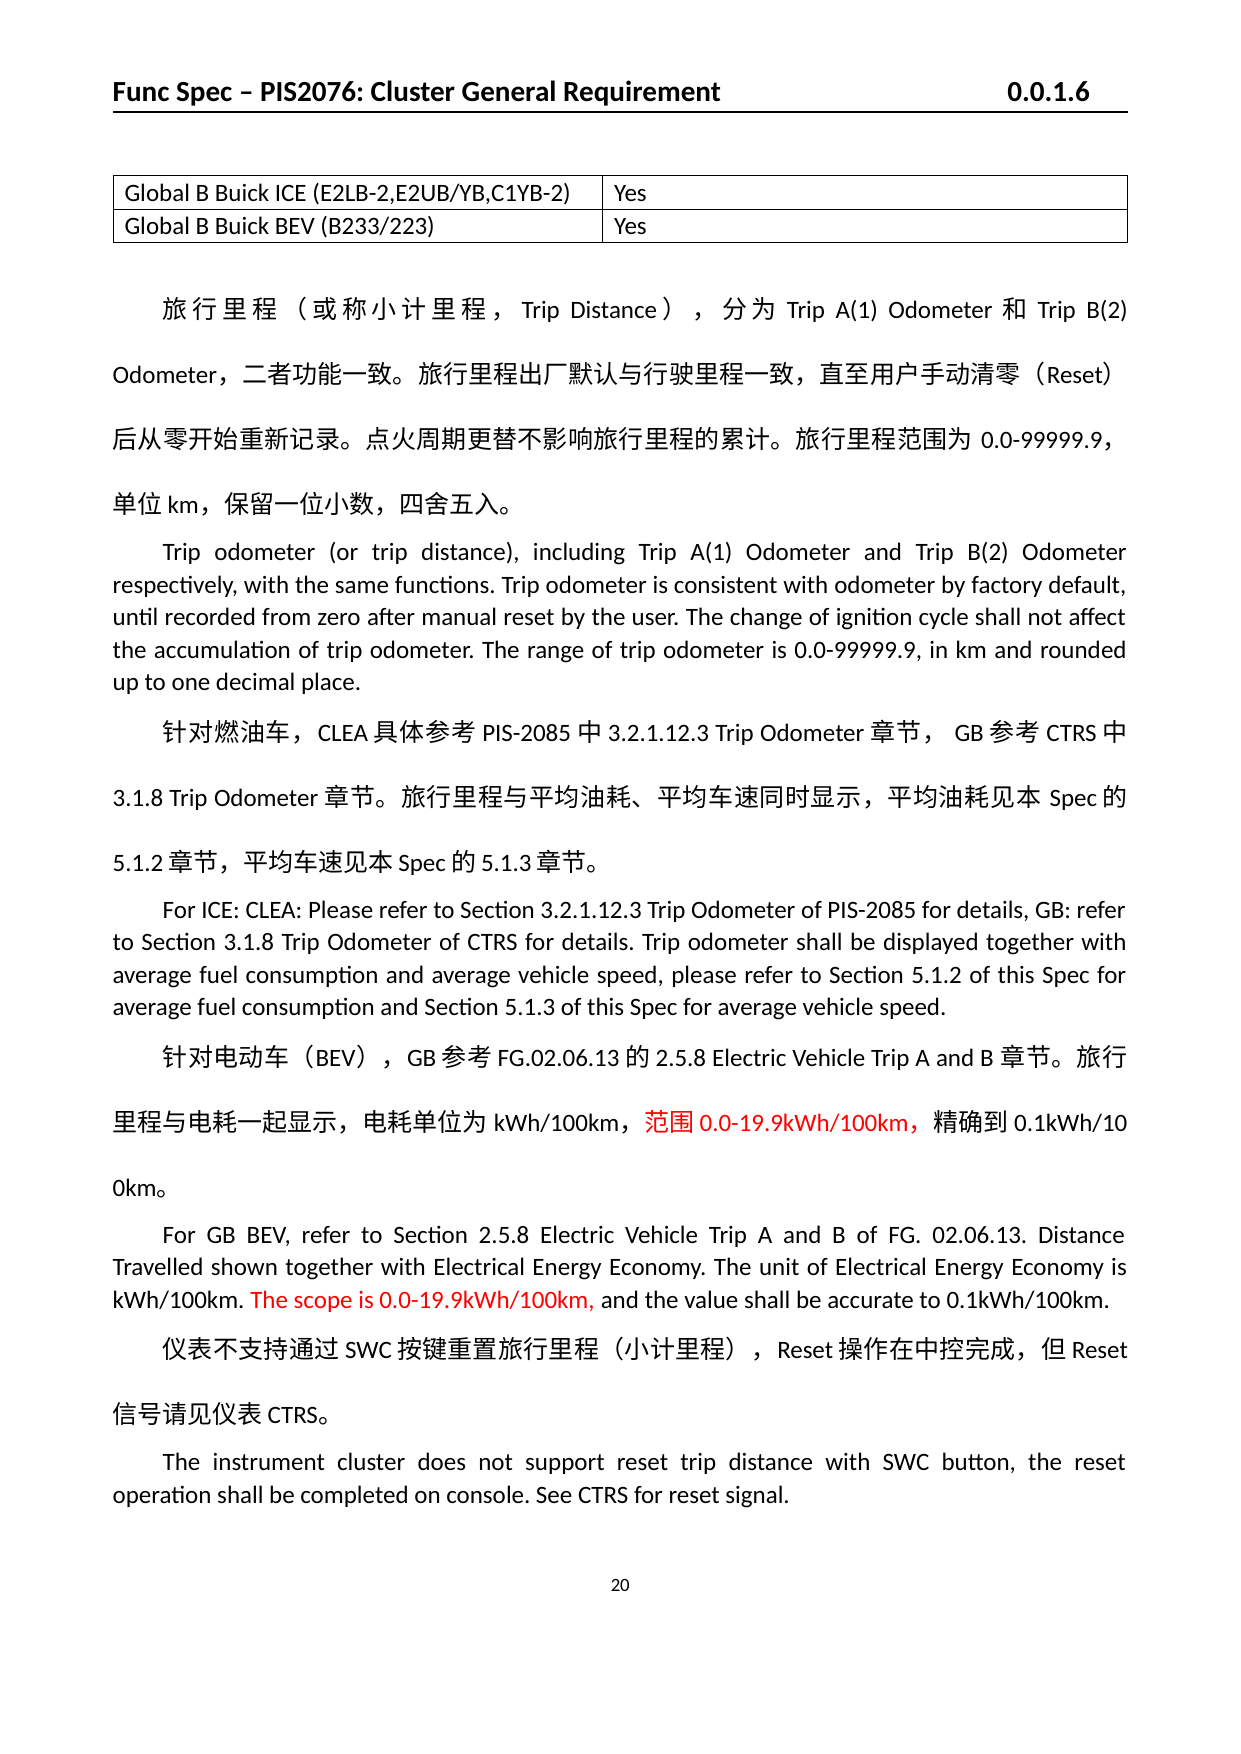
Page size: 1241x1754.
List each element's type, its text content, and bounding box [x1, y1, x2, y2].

text 仪表不支持通过SWC按键重置旅行里程（小计里程），Reset操作在中控完成，但Reset信号请见仪表CTRS。 [112, 1316, 1128, 1446]
table_cell Global B Buick BEV (B233/223) [114, 210, 602, 242]
text For GB BEV, refer to Section 2.5.8 Electric Vehicle Trip A and B of FG. 02.06.13. Distance Travelled shown together with Electrical Energy Economy. The unit of Electrical Energy Economy is kWh/100km. The scope is 0.0-19.9kWh/100km, and the value shall be accurate to 0.1kWh/100km. [112, 1218, 1128, 1316]
text For ICE: CLEA: Please refer to Section 3.2.1.12.3 Trip Odometer of PIS-2085 for details, GB: refer to Section 3.1.8 Trip Odometer of CTRS for details. Trip odometer shall be displayed together with average fuel consumption and average vehicle speed, please refer to Section 5.1.2 of this Spec for average fuel consumption and Section 5.1.3 of this Spec for average vehicle speed. [112, 893, 1128, 1023]
table_cell Yes [603, 176, 1127, 208]
text 针对电动车（BEV），GB参考FG.02.06.13的2.5.8 Electric Vehicle Trip A and B章节。旅行里程与电耗一起显示，电耗单位为kWh/100km，范围0.0-19.9kWh/100km，精确到0.1kWh/100km。 [112, 1023, 1128, 1218]
table_cell Yes [603, 210, 1127, 242]
text 旅行里程（或称小计里程，Trip Distance），分为Trip A(1) Odometer和Trip B(2) Odometer，二者功能一致。旅行里程出厂默认与行驶里程一致，直至用户手动清零（Reset）后从零开始重新记录。点火周期更替不影响旅行里程的累计。旅行里程范围为0.0-99999.9，单位km，保留一位小数，四舍五入。 [112, 276, 1128, 536]
text 针对燃油车，CLEA具体参考PIS-2085中3.2.1.12.3 Trip Odometer章节， GB参考CTRS中3.1.8 Trip Odometer章节。旅行里程与平均油耗、平均车速同时显示，平均油耗见本Spec的5.1.2章节，平均车速见本Spec的5.1.3章节。 [112, 698, 1128, 893]
table_cell Global B Buick ICE (E2LB-2,E2UB/YB,C1YB-2) [114, 176, 602, 208]
text Trip odometer (or trip distance), including Trip A(1) Odometer and Trip B(2) Odometer respectively, with the same functions. Trip odometer is consistent with odometer by factory default, until recorded from zero after manual reset by the user. The change of ignition cycle shall not affect the accumulation of trip odometer. The range of trip odometer is 0.0-99999.9, in km and rounded up to one decimal place. [112, 536, 1128, 698]
text The instrument cluster does not support reset trip distance with SWC button, the reset operation shall be completed on console. See CTRS for reset signal. [112, 1446, 1128, 1511]
